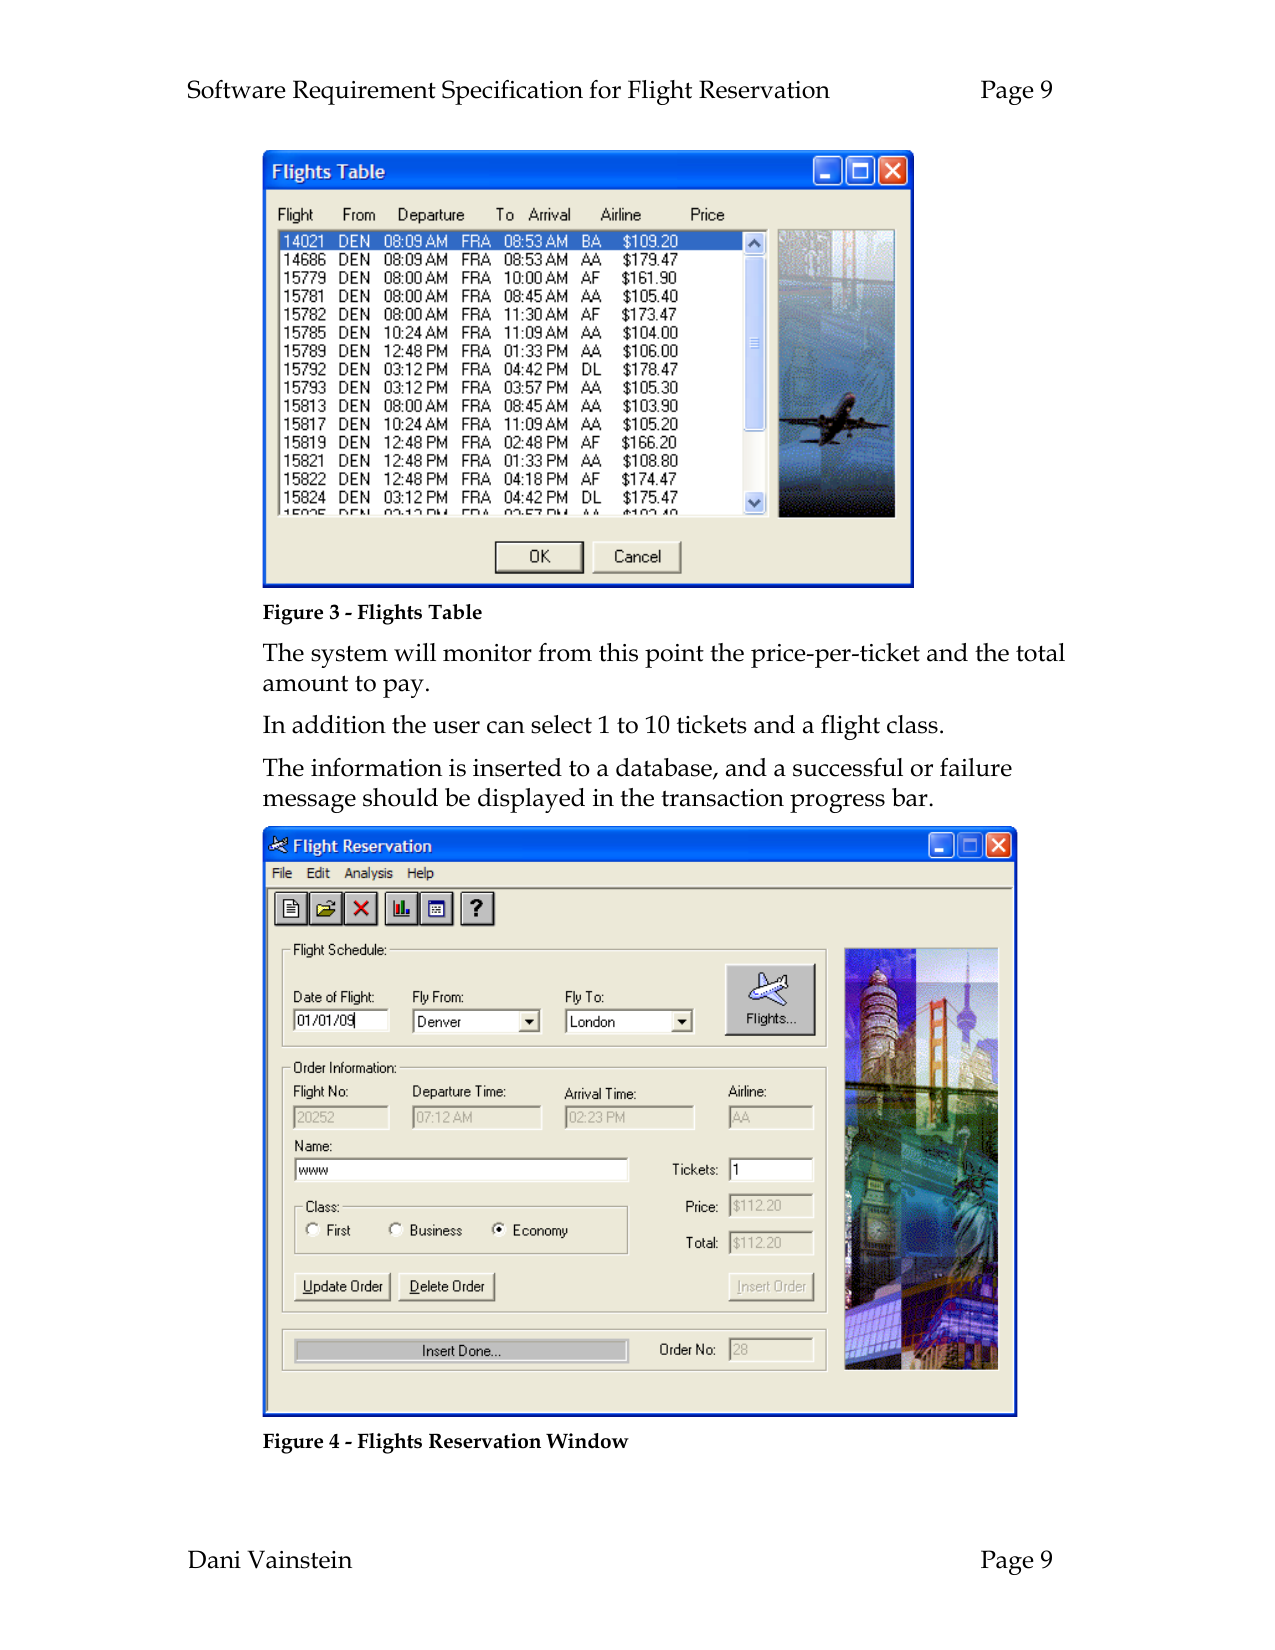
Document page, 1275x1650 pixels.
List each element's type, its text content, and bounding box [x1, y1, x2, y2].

text Figure 4 - Flights Reservation Window [262, 1429, 1087, 1454]
picture [262, 826, 1018, 1417]
text The system will monitor from this point the price-per-ticket and the total amount to pay. [262, 638, 1087, 698]
text Figure 3 - Flights Table [262, 601, 1087, 626]
picture [262, 150, 914, 588]
text The information is inserted to a database, and a successful or failure message should be displayed in the transaction progress bar. [262, 753, 1087, 814]
text In addition the user can select 1 to 10 tickets and a flight class. [262, 711, 1087, 741]
